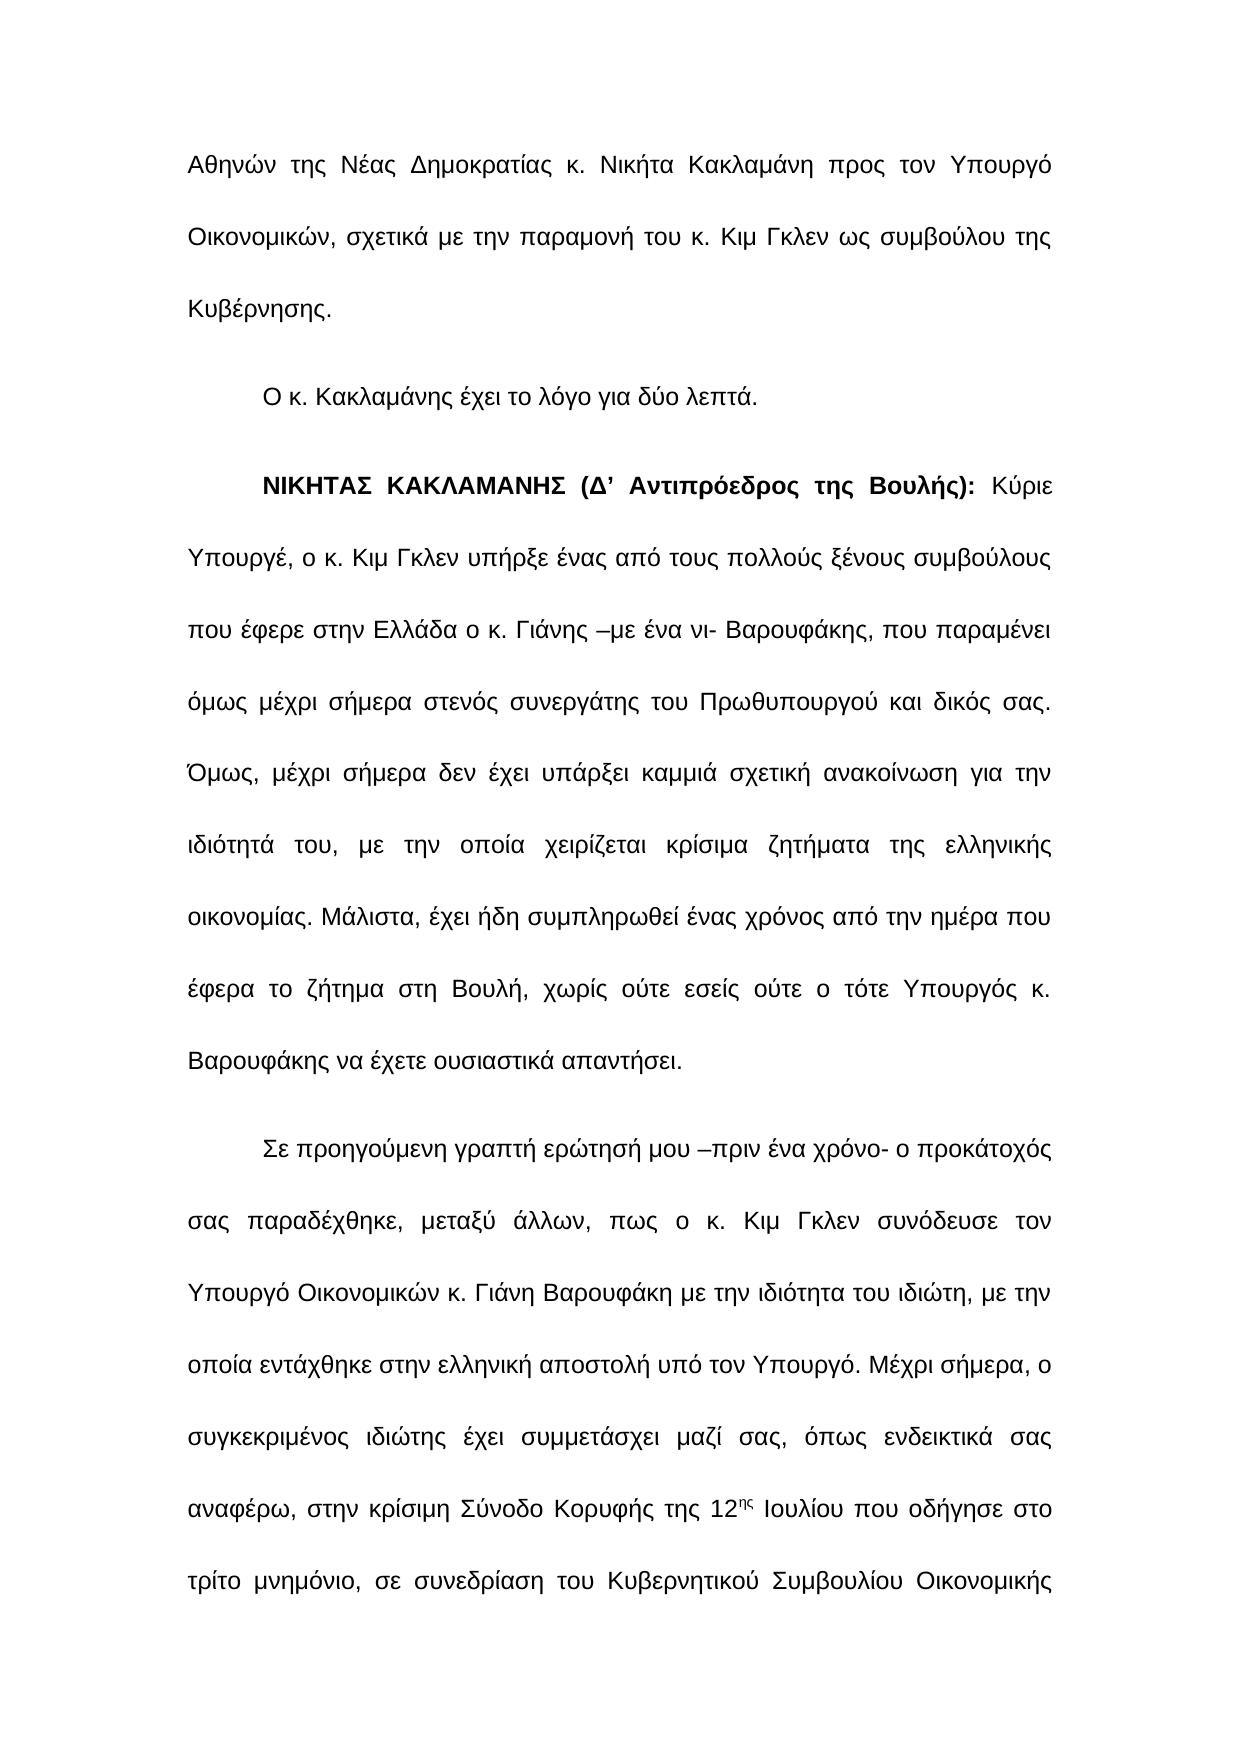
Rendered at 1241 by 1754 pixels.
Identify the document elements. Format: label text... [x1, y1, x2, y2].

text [187, 1134, 1053, 1594]
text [187, 150, 1053, 322]
text ΝΙΚΗΤΑΣ ΚΑΚΛΑΜΑΝΗΣ (Δ’ Αντιπρόεδρος της Βουλής): Κύριε Υπουργέ, ο κ. Κιμ Γκλεν υπήρξε ένας από τους πολλούς ξένους συμβούλους που έφερε στην Ελλάδα ο κ. Γιάνης –με ένα νι- Βαρουφάκης, που παραμένει όμως μέχρι σήμερα στενός συνεργάτης του Πρωθυπουργού και δικός σας. Όμως, μέχρι σήμερα δεν έχει υπάρξει καμμιά σχετική ανακοίνωση για την ιδιότητά του, με την οποία χειρίζεται κρίσιμα ζητήματα της ελληνικής οικονομίας. Μάλιστα, έχει ήδη συμπληρωθεί ένας χρόνος από την ημέρα που έφερα το ζήτημα στη Βουλή, χωρίς ούτε εσείς ούτε ο τότε Υπουργός κ. Βαρουφάκης να έχετε ουσιαστικά απαντήσει. [187, 471, 1053, 1074]
text Ο κ. Κακλαμάνης έχει το λόγο για δύο λεπτά. [187, 382, 1053, 411]
